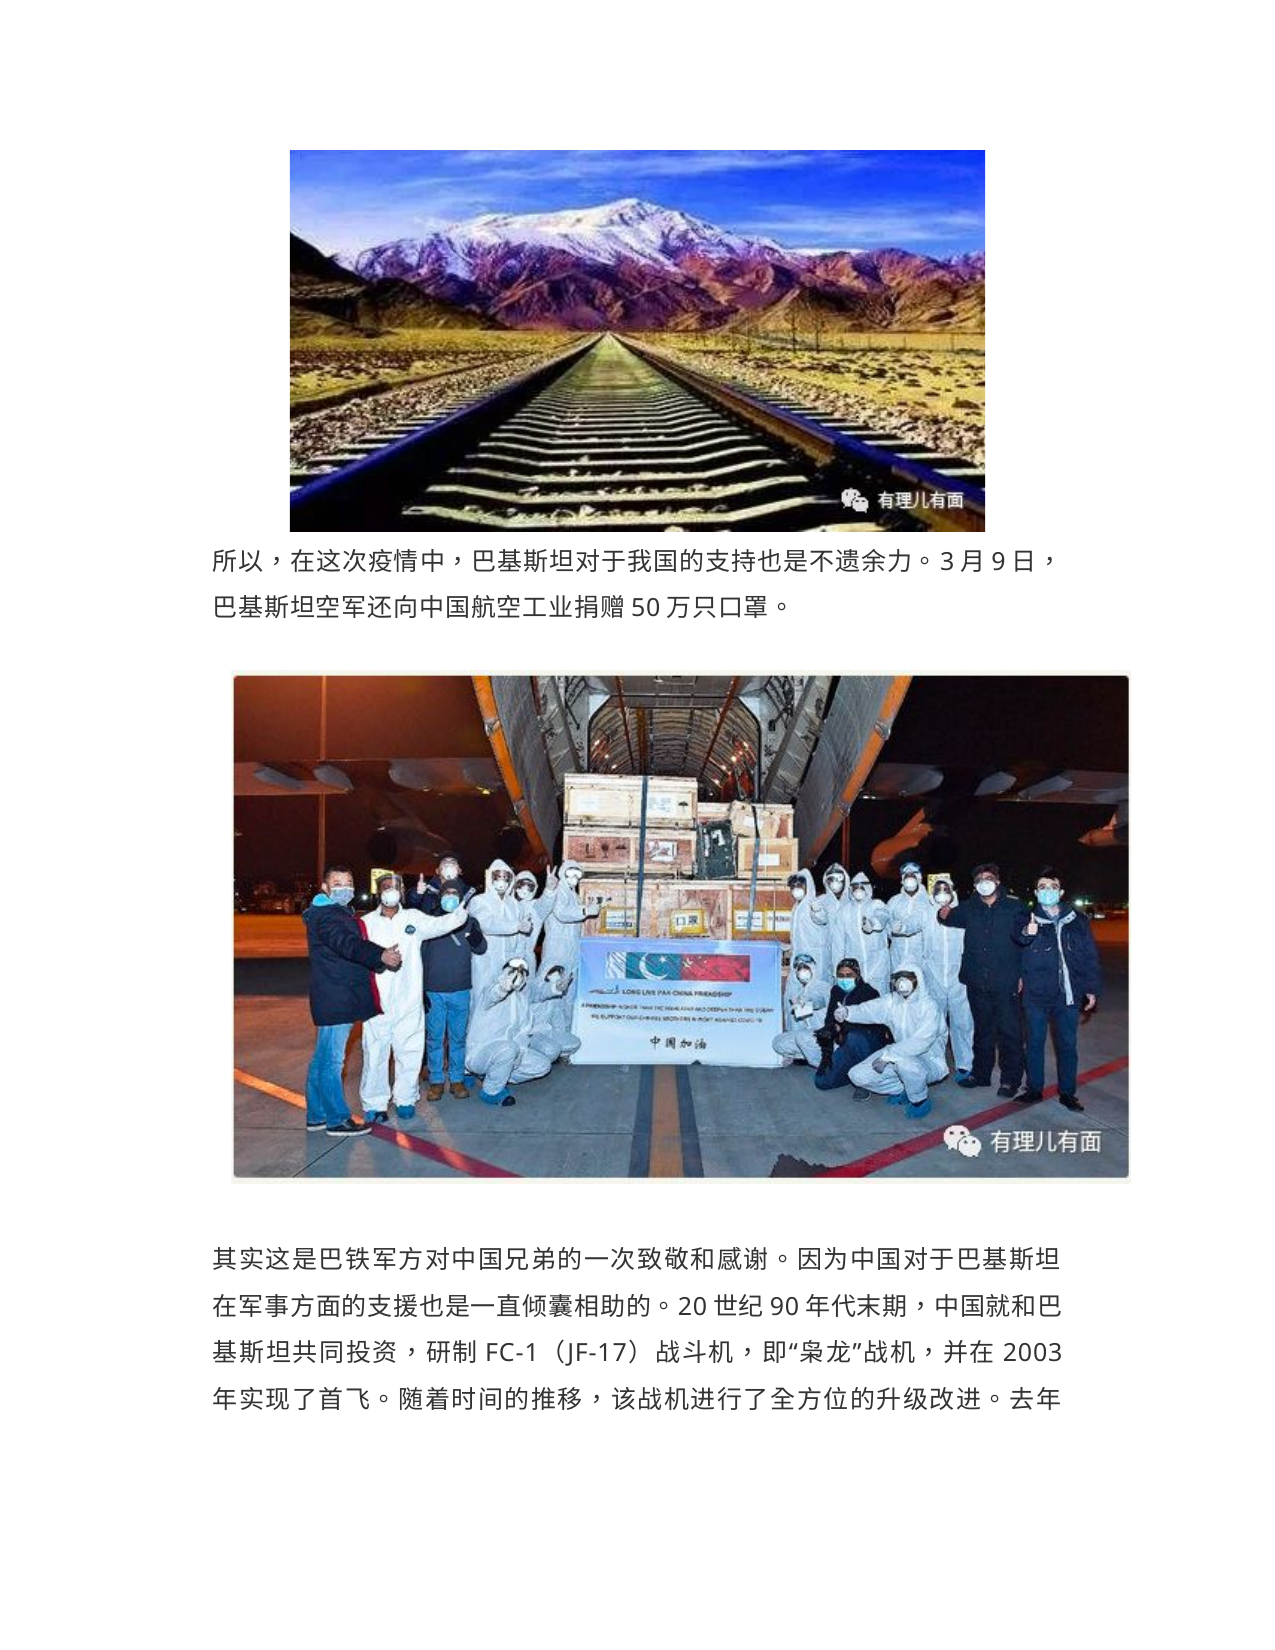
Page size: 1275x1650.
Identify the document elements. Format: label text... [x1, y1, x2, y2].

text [212, 1230, 1062, 1416]
picture [289, 150, 986, 532]
picture [231, 670, 1132, 1184]
text 所以，在这次疫情中，巴基斯坦对于我国的支持也是不遗余力。3月9日，巴基斯坦空军还向中国航空工业捐赠50万只口罩。 [212, 531, 1062, 624]
